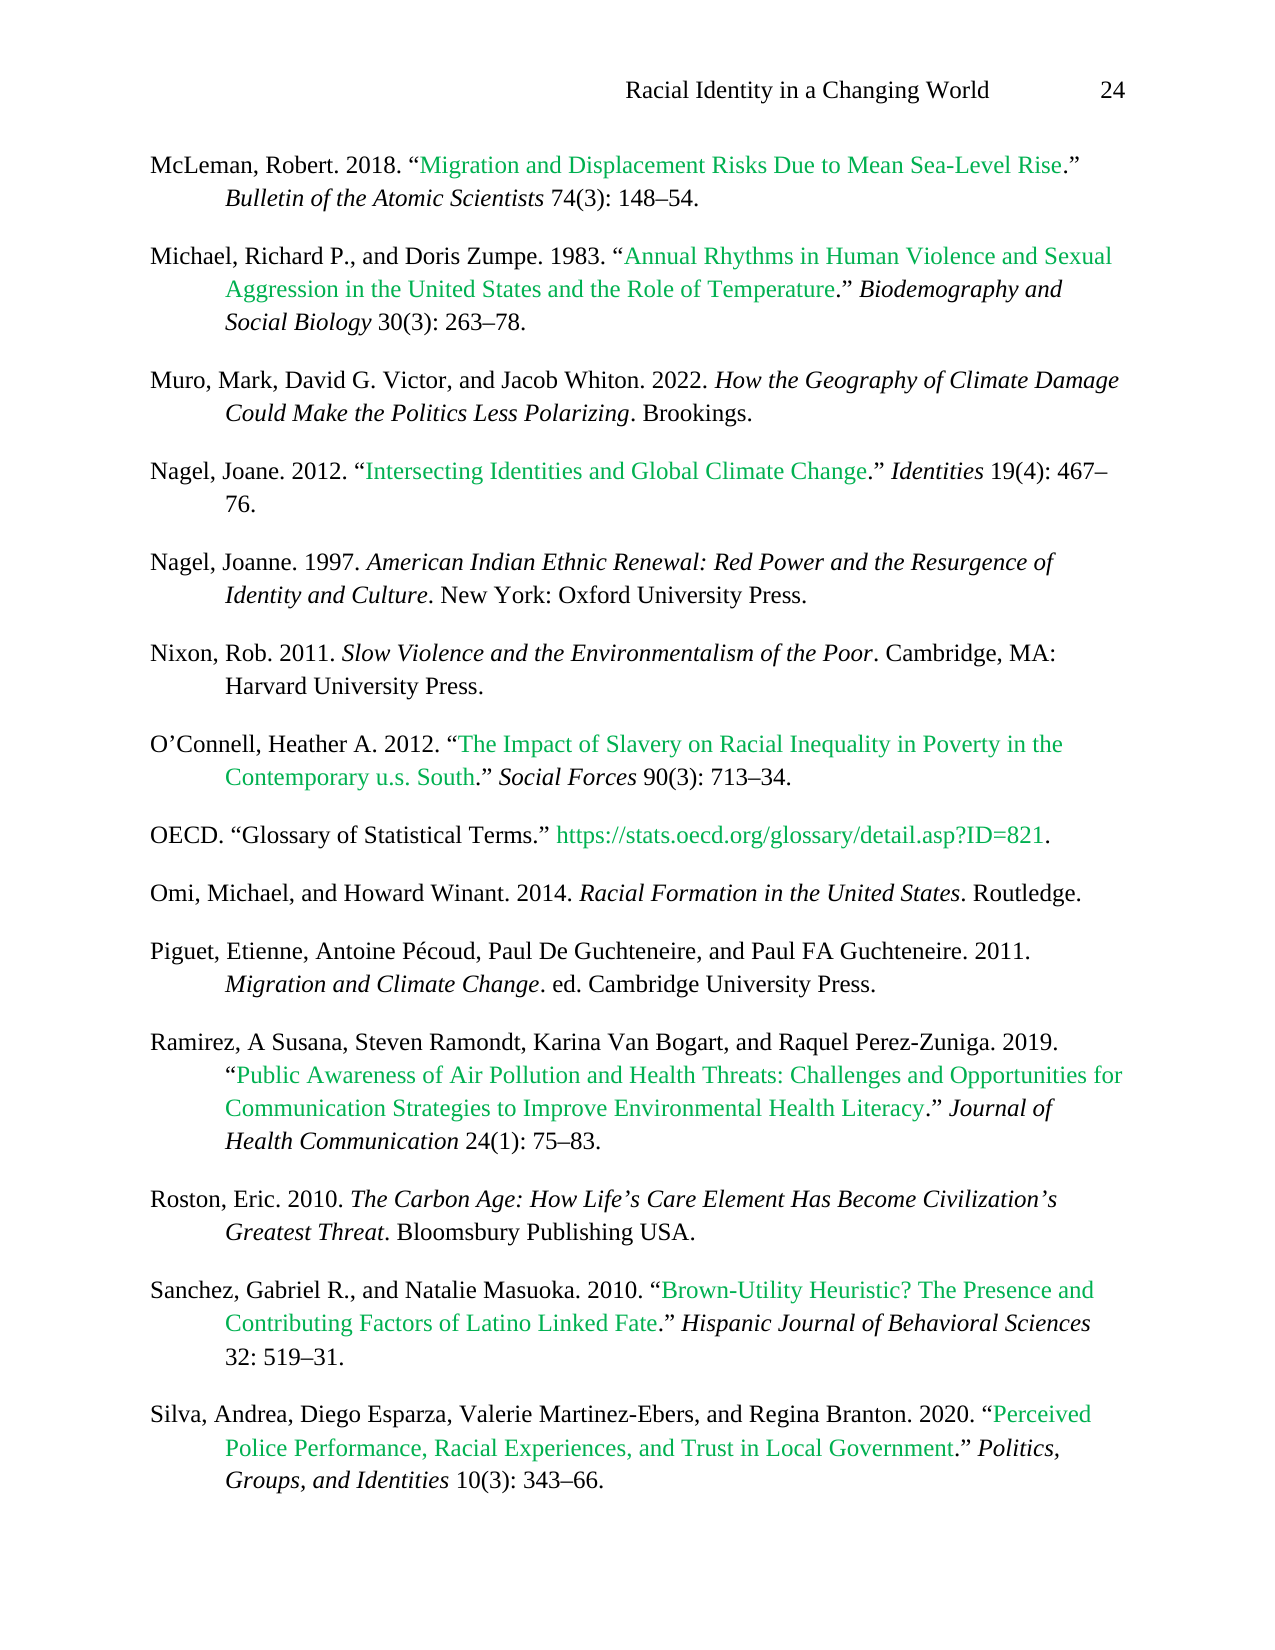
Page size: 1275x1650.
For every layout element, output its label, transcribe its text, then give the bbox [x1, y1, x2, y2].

text O’Connell, Heather A. 2012. “The Impact of Slavery on Racial Inequality in Poverty in the Contemporary u.s. South.” Social Forces 90(3): 713–34. [150, 729, 1125, 791]
text McLeman, Robert. 2018. “Migration and Displacement Risks Due to Mean Sea-Level Rise.” Bulletin of the Atomic Scientists 74(3): 148–54. [150, 150, 1125, 212]
text OECD. “Glossary of Statistical Terms.” https://stats.oecd.org/glossary/detail.asp?ID=821. [150, 820, 1125, 849]
text Michael, Richard P., and Doris Zumpe. 1983. “Annual Rhythms in Human Violence and Sexual Aggression in the United States and the Role of Temperature.” Biodemography and Social Biology 30(3): 263–78. [150, 241, 1125, 336]
text Silva, Andrea, Diego Esparza, Valerie Martinez-Ebers, and Regina Branton. 2020. “Perceived Police Performance, Racial Experiences, and Trust in Local Government.” Politics, Groups, and Identities 10(3): 343–66. [150, 1399, 1125, 1494]
text Nagel, Joanne. 1997. American Indian Ethnic Renewal: Red Power and the Resurgence of Identity and Culture. New York: Oxford University Press. [150, 547, 1125, 609]
text Nagel, Joane. 2012. “Intersecting Identities and Global Climate Change.” Identities 19(4): 467–76. [150, 456, 1125, 518]
text Omi, Michael, and Howard Winant. 2014. Racial Formation in the United States. Routledge. [150, 878, 1125, 907]
text Piguet, Etienne, Antoine Pécoud, Paul De Guchteneire, and Paul FA Guchteneire. 2011. Migration and Climate Change. ed. Cambridge University Press. [150, 936, 1125, 998]
text Muro, Mark, David G. Victor, and Jacob Whiton. 2022. How the Geography of Climate Damage Could Make the Politics Less Polarizing. Brookings. [150, 365, 1125, 427]
text Roston, Eric. 2010. The Carbon Age: How Life’s Care Element Has Become Civilization’s Greatest Threat. Bloomsbury Publishing USA. [150, 1184, 1125, 1246]
text Ramirez, A Susana, Steven Ramondt, Karina Van Bogart, and Raquel Perez-Zuniga. 2019. “Public Awareness of Air Pollution and Health Threats: Challenges and Opportunities for Communication Strategies to Improve Environmental Health Literacy.” Journal of Health Communication 24(1): 75–83. [150, 1027, 1125, 1155]
text Nixon, Rob. 2011. Slow Violence and the Environmentalism of the Poor. Cambridge, MA: Harvard University Press. [150, 638, 1125, 700]
text Sanchez, Gabriel R., and Natalie Masuoka. 2010. “Brown-Utility Heuristic? The Presence and Contributing Factors of Latino Linked Fate.” Hispanic Journal of Behavioral Sciences 32: 519–31. [150, 1276, 1125, 1370]
